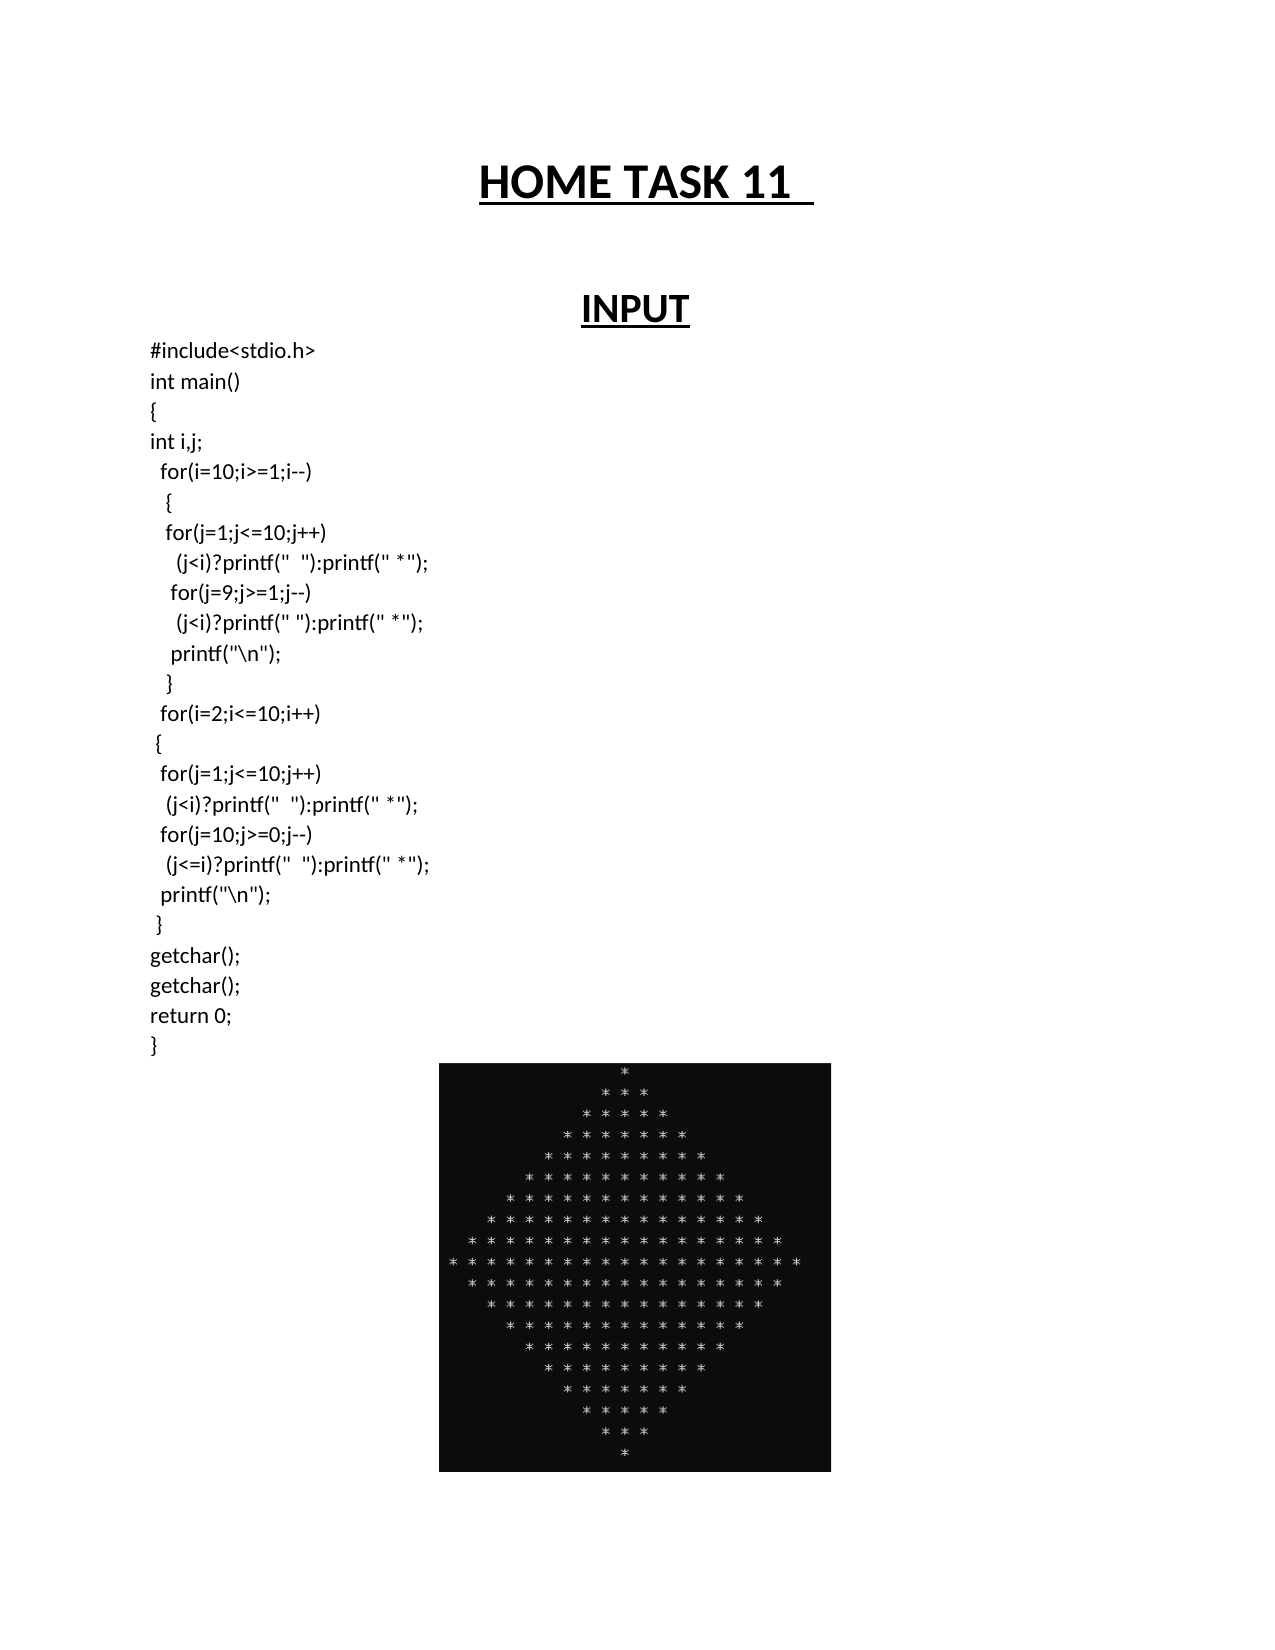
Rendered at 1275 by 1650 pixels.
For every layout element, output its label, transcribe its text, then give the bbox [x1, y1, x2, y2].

text printf("\n"); [150, 639, 1120, 667]
text for(j=9;j>=1;j--) [150, 578, 1120, 606]
text for(j=10;j>=0;j--) [150, 820, 1120, 848]
text } [150, 669, 1120, 697]
text int main() [150, 367, 1120, 395]
text for(i=10;i>=1;i--) [150, 457, 1120, 485]
text (j<i)?printf(" "):printf(" *"); [150, 790, 1120, 818]
text { [150, 488, 1120, 516]
text HOME TASK 11 [150, 150, 1120, 211]
picture [439, 1061, 832, 1472]
text } [150, 911, 1120, 938]
text { [150, 397, 1120, 425]
text for(i=2;i<=10;i++) [150, 699, 1120, 727]
text for(j=1;j<=10;j++) [150, 518, 1120, 546]
text (j<i)?printf(" "):printf(" *"); [150, 608, 1120, 636]
text #include<stdio.h> [150, 337, 1120, 364]
text INPUT [150, 282, 1120, 332]
text for(j=1;j<=10;j++) [150, 759, 1120, 787]
text return 0; [150, 1001, 1120, 1029]
text getchar(); [150, 941, 1120, 969]
text { [150, 729, 1120, 757]
text (j<=i)?printf(" "):printf(" *"); [150, 850, 1120, 878]
text (j<i)?printf(" "):printf(" *"); [150, 548, 1120, 576]
text int i,j; [150, 427, 1120, 455]
text } [150, 1031, 1120, 1059]
text printf("\n"); [150, 880, 1120, 908]
text getchar(); [150, 971, 1120, 999]
